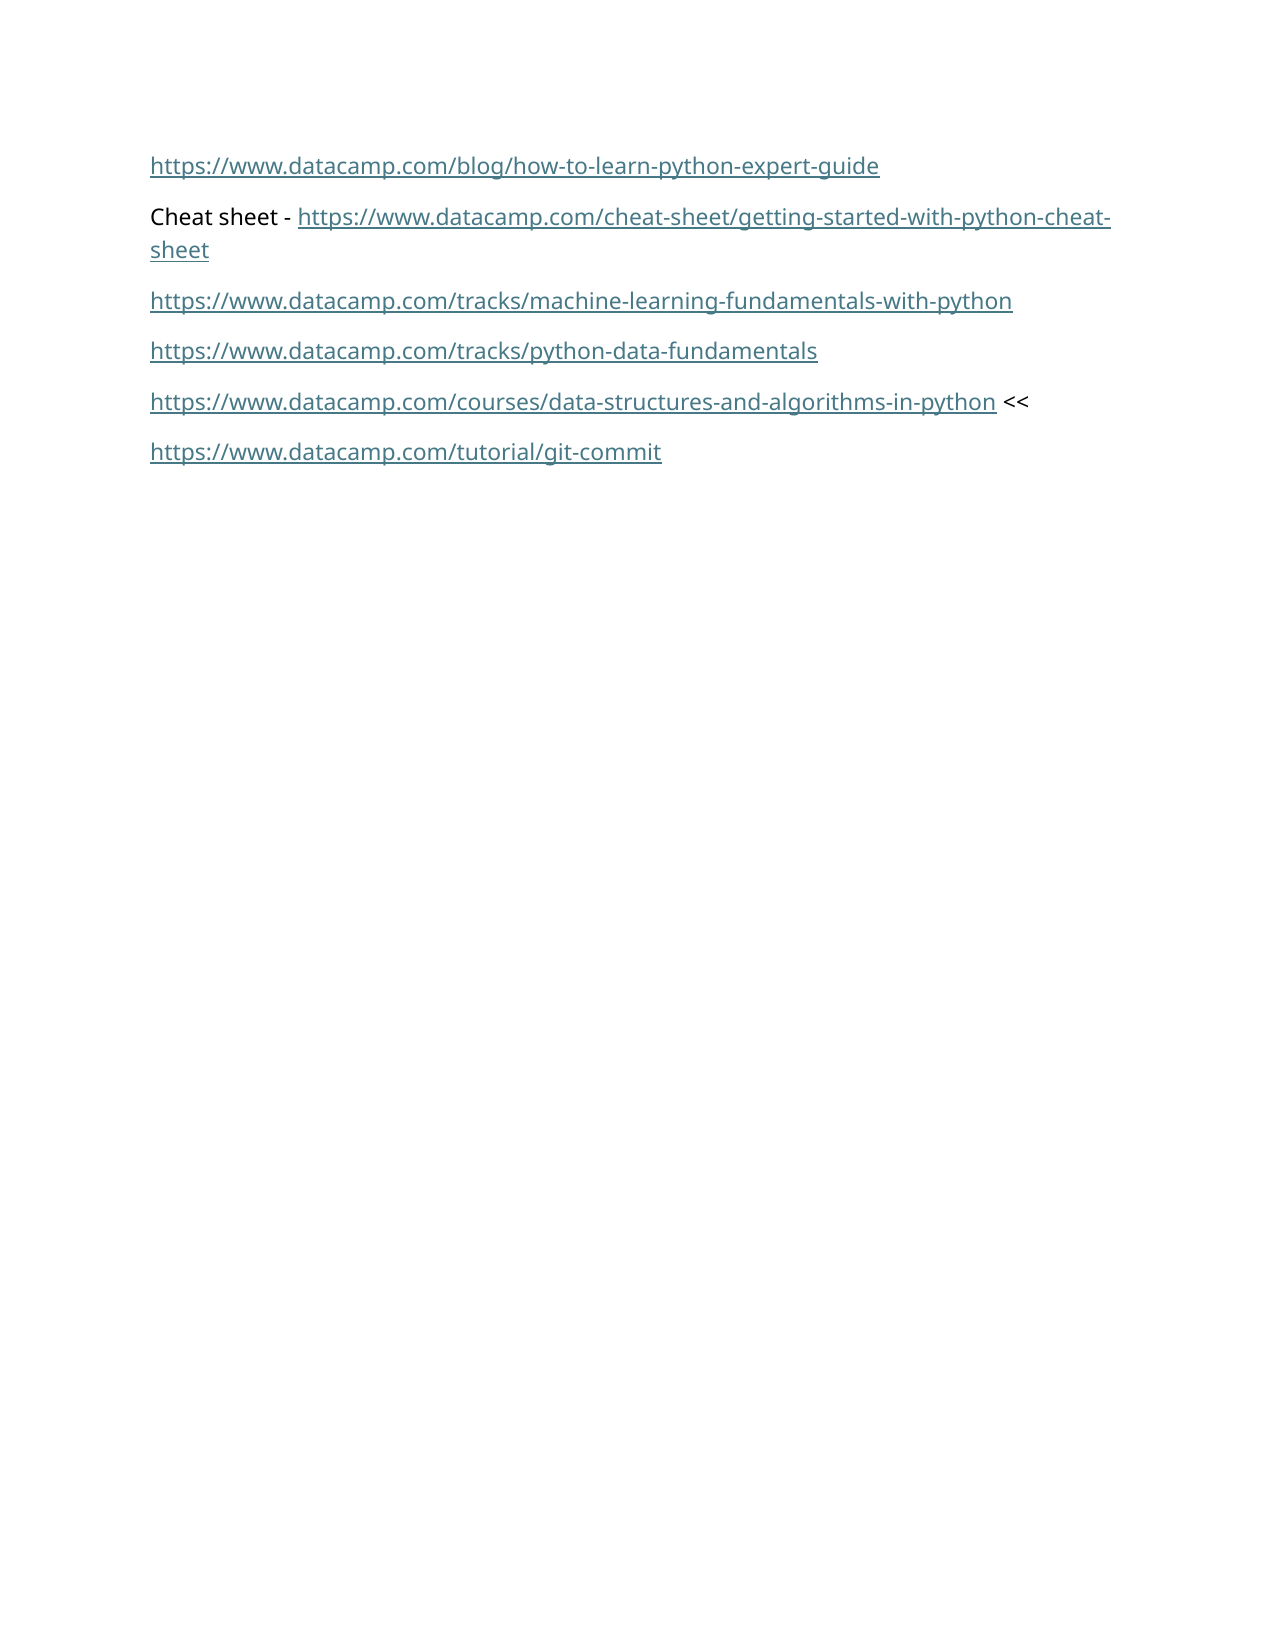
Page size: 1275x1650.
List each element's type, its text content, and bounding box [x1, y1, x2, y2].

text https://www.datacamp.com/tracks/machine-learning-fundamentals-with-python [150, 284, 1125, 316]
text https://www.datacamp.com/courses/data-structures-and-algorithms-in-python << [150, 385, 1125, 417]
text https://www.datacamp.com/blog/how-to-learn-python-expert-guide [150, 150, 1125, 181]
text Cheat sheet - https://www.datacamp.com/cheat-sheet/getting-started-with-python-cheat-sheet [150, 200, 1125, 265]
text https://www.datacamp.com/tracks/python-data-fundamentals [150, 335, 1125, 366]
text https://www.datacamp.com/tutorial/git-commit [150, 436, 1125, 467]
